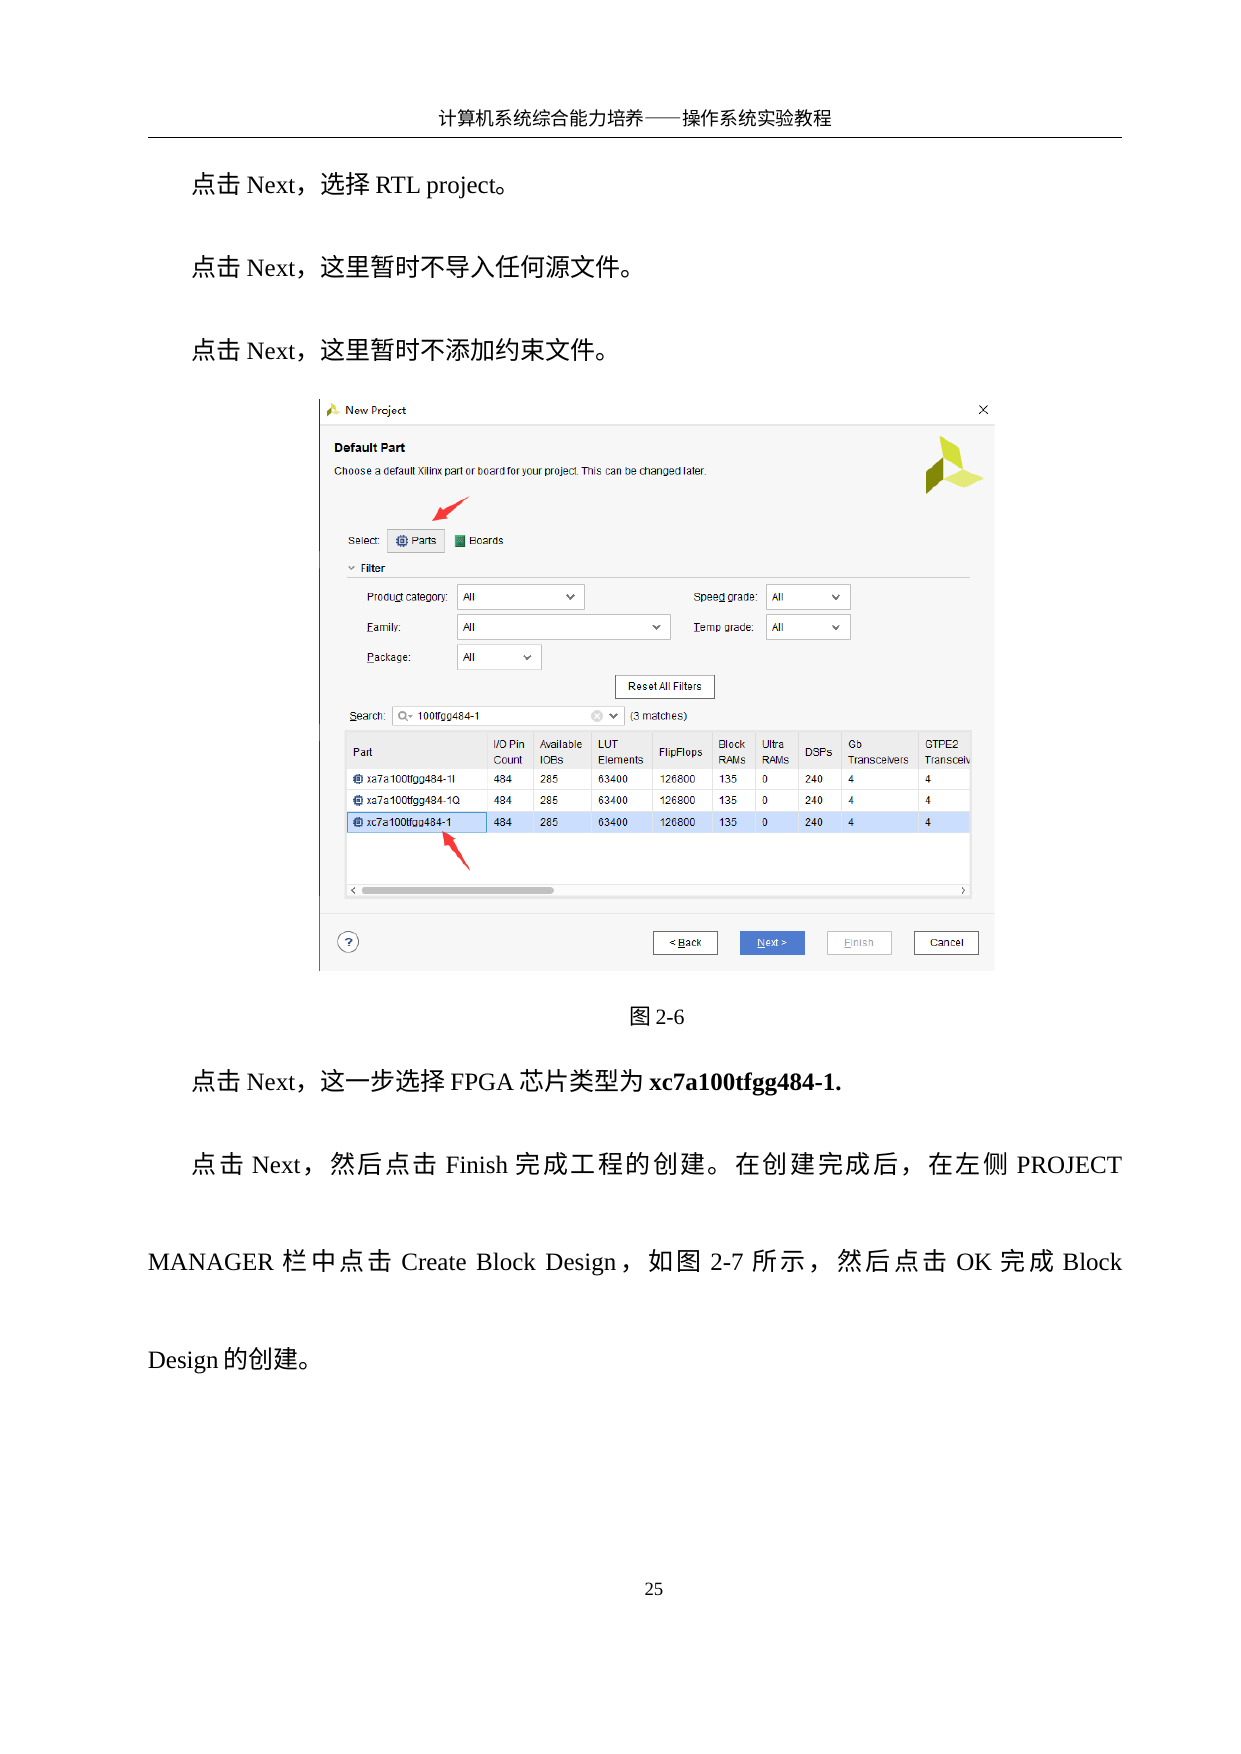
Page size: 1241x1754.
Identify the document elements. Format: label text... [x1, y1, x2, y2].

text 点击Next，这一步选择FPGA芯片类型为xc7a100tfgg484-1. [148, 1047, 1122, 1112]
text 点击Next，这里暂时不导入任何源文件。 [148, 233, 1122, 298]
text 点击Next，然后点击Finish完成工程的创建。在创建完成后，在左侧PROJECT MANAGER栏中点击Create Block Design，如图2-7所示，然后点击OK完成Block Design的创建。 [148, 1130, 1122, 1390]
text 点击Next，这里暂时不添加约束文件。 [148, 316, 1122, 381]
text 图2-6 [148, 998, 1122, 1031]
text 点击Next，选择RTL project。 [148, 150, 1122, 215]
picture [319, 399, 995, 971]
